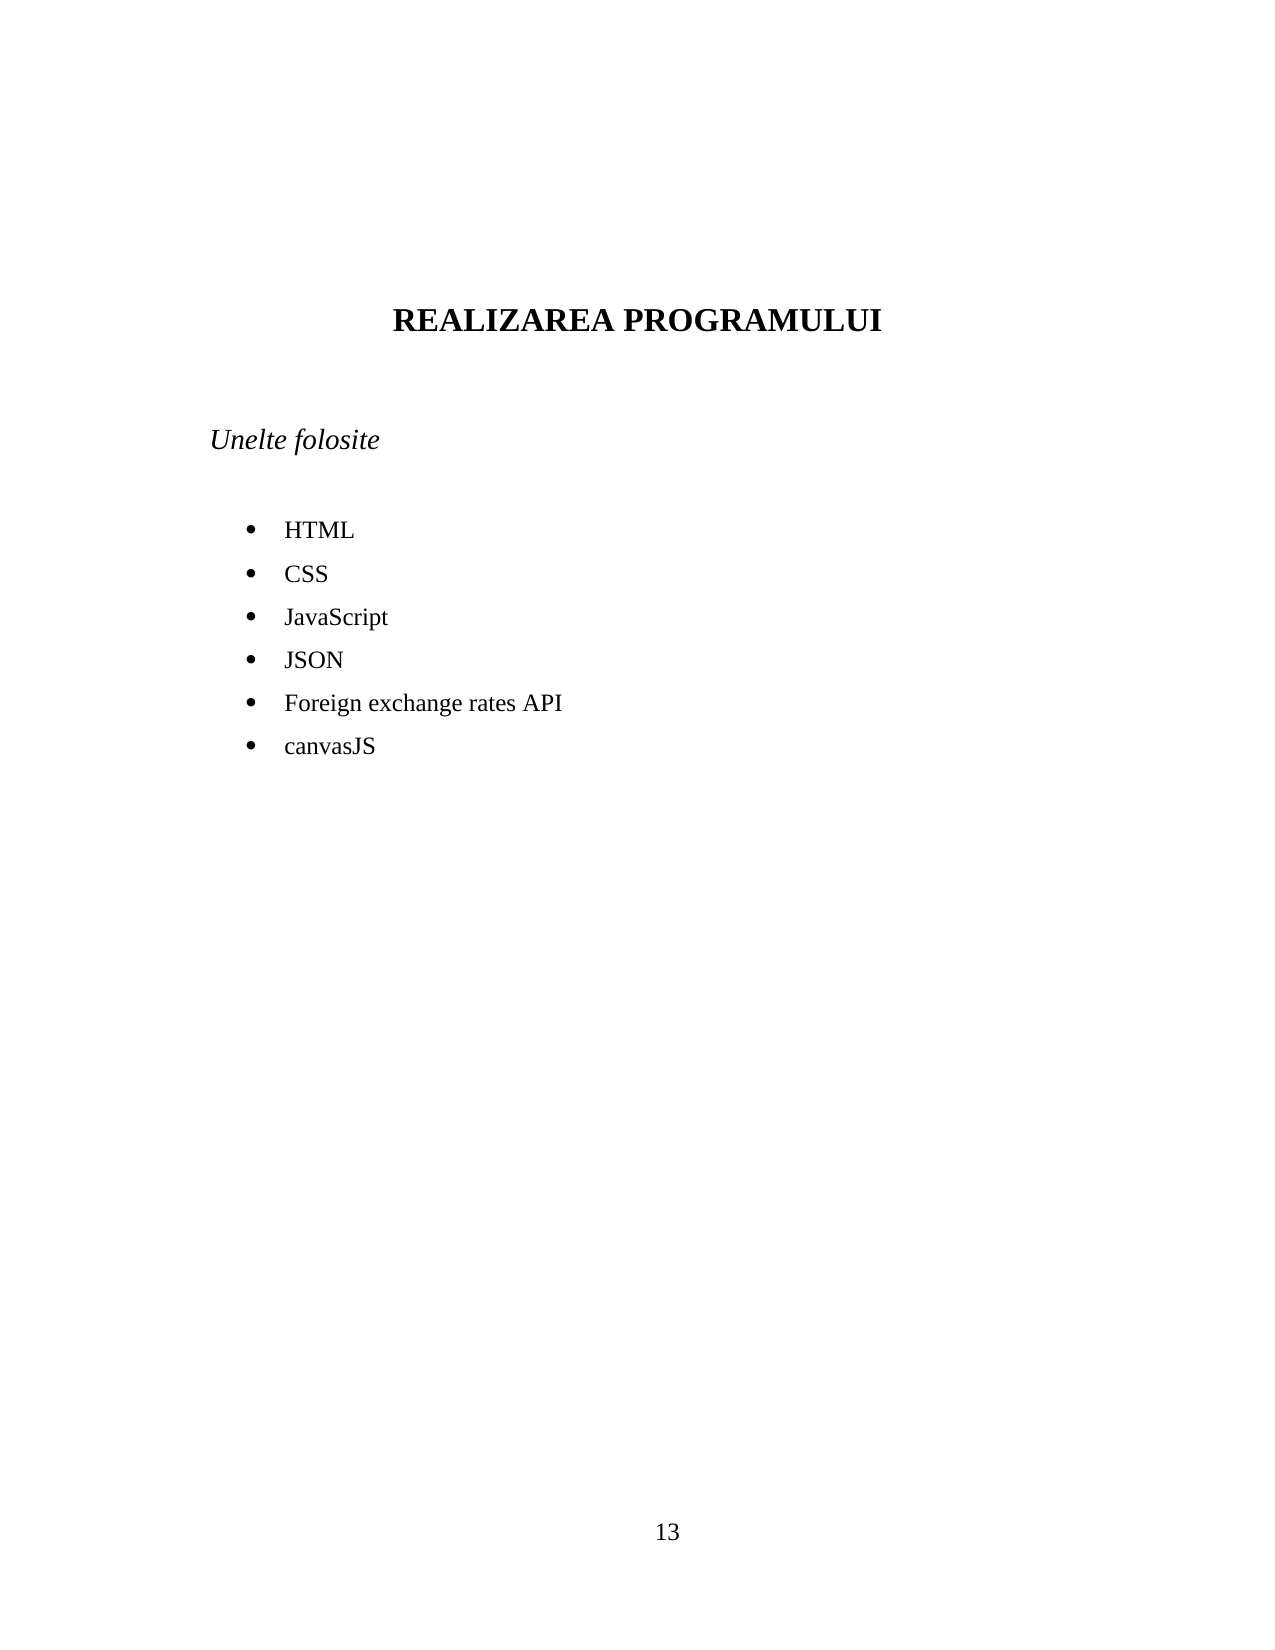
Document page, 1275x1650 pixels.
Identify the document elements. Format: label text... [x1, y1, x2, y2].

list HTML [247, 516, 1125, 544]
list Foreign exchange rates API [247, 688, 1125, 717]
list JSON [247, 645, 1125, 674]
subtitle Unelte folosite [150, 422, 1125, 456]
list JavaScript [247, 602, 1125, 631]
list CSS [247, 559, 1125, 587]
list canvasJS [247, 731, 1125, 760]
subtitle REALIZAREA PROGRAMULUI [150, 301, 1125, 339]
